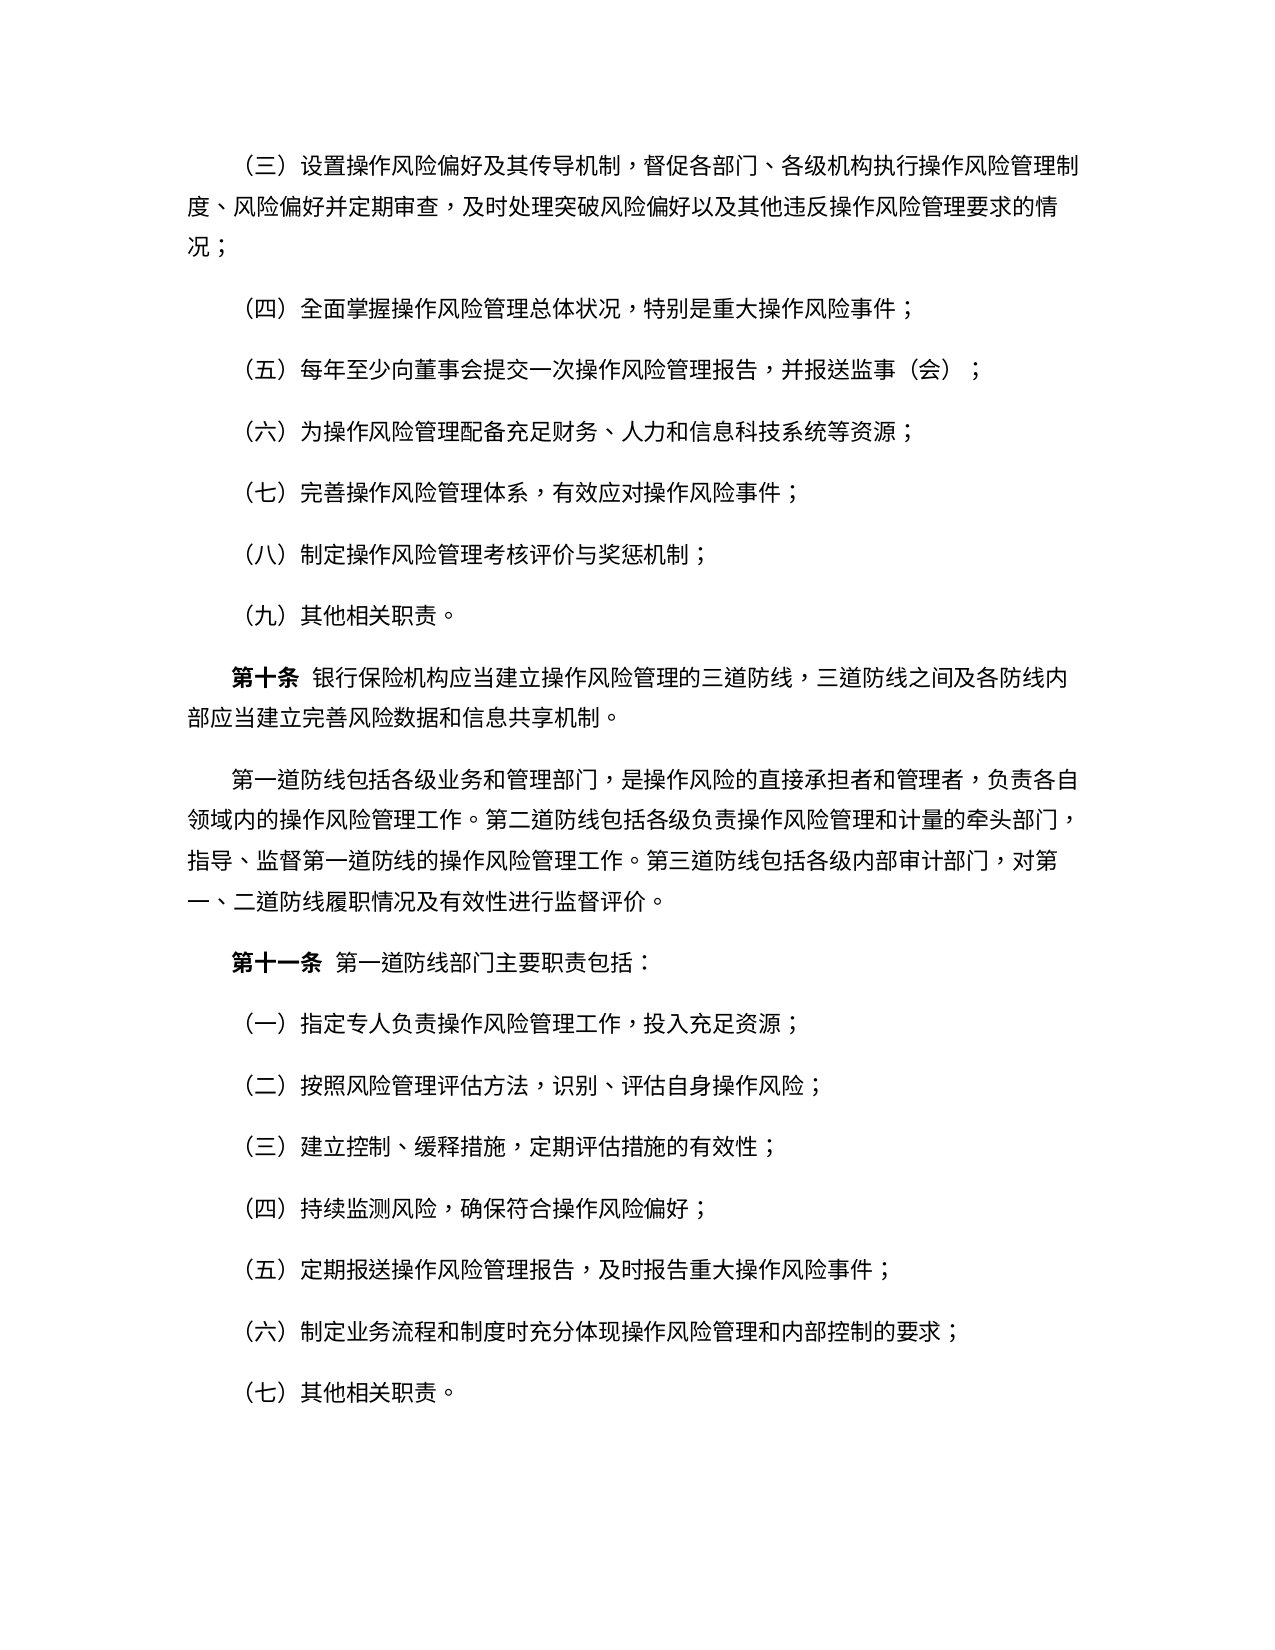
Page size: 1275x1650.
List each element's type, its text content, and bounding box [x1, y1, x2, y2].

text （九）其他相关职责。 [187, 600, 1087, 631]
text （一）指定专人负责操作风险管理工作，投入充足资源； [187, 1008, 1087, 1039]
text （八）制定操作风险管理考核评价与奖惩机制； [187, 538, 1087, 570]
text （五）定期报送操作风险管理报告，及时报告重大操作风险事件； [187, 1254, 1087, 1285]
text （三）建立控制、缓释措施，定期评估措施的有效性； [187, 1131, 1087, 1162]
text （四）持续监测风险，确保符合操作风险偏好； [187, 1193, 1087, 1224]
text （二）按照风险管理评估方法，识别、评估自身操作风险； [187, 1070, 1087, 1101]
text （四）全面掌握操作风险管理总体状况，特别是重大操作风险事件； [187, 293, 1087, 324]
text （六）为操作风险管理配备充足财务、人力和信息科技系统等资源； [187, 416, 1087, 447]
text （七）其他相关职责。 [187, 1377, 1087, 1408]
text 第十一条 第一道防线部门主要职责包括： [187, 947, 1087, 978]
text （五）每年至少向董事会提交一次操作风险管理报告，并报送监事（会）； [187, 354, 1087, 385]
text （六）制定业务流程和制度时充分体现操作风险管理和内部控制的要求； [187, 1316, 1087, 1347]
text （七）完善操作风险管理体系，有效应对操作风险事件； [187, 477, 1087, 508]
text 第一道防线包括各级业务和管理部门，是操作风险的直接承担者和管理者，负责各自领域内的操作风险管理工作。第二道防线包括各级负责操作风险管理和计量的牵头部门，指导、监督第一道防线的操作风险管理工作。第三道防线包括各级内部审计部门，对第一、二道防线履职情况及有效性进行监督评价。 [187, 763, 1087, 917]
text （三）设置操作风险偏好及其传导机制，督促各部门、各级机构执行操作风险管理制度、风险偏好并定期审查，及时处理突破风险偏好以及其他违反操作风险管理要求的情况； [187, 150, 1087, 262]
text 第十条 银行保险机构应当建立操作风险管理的三道防线，三道防线之间及各防线内部应当建立完善风险数据和信息共享机制。 [187, 661, 1087, 733]
